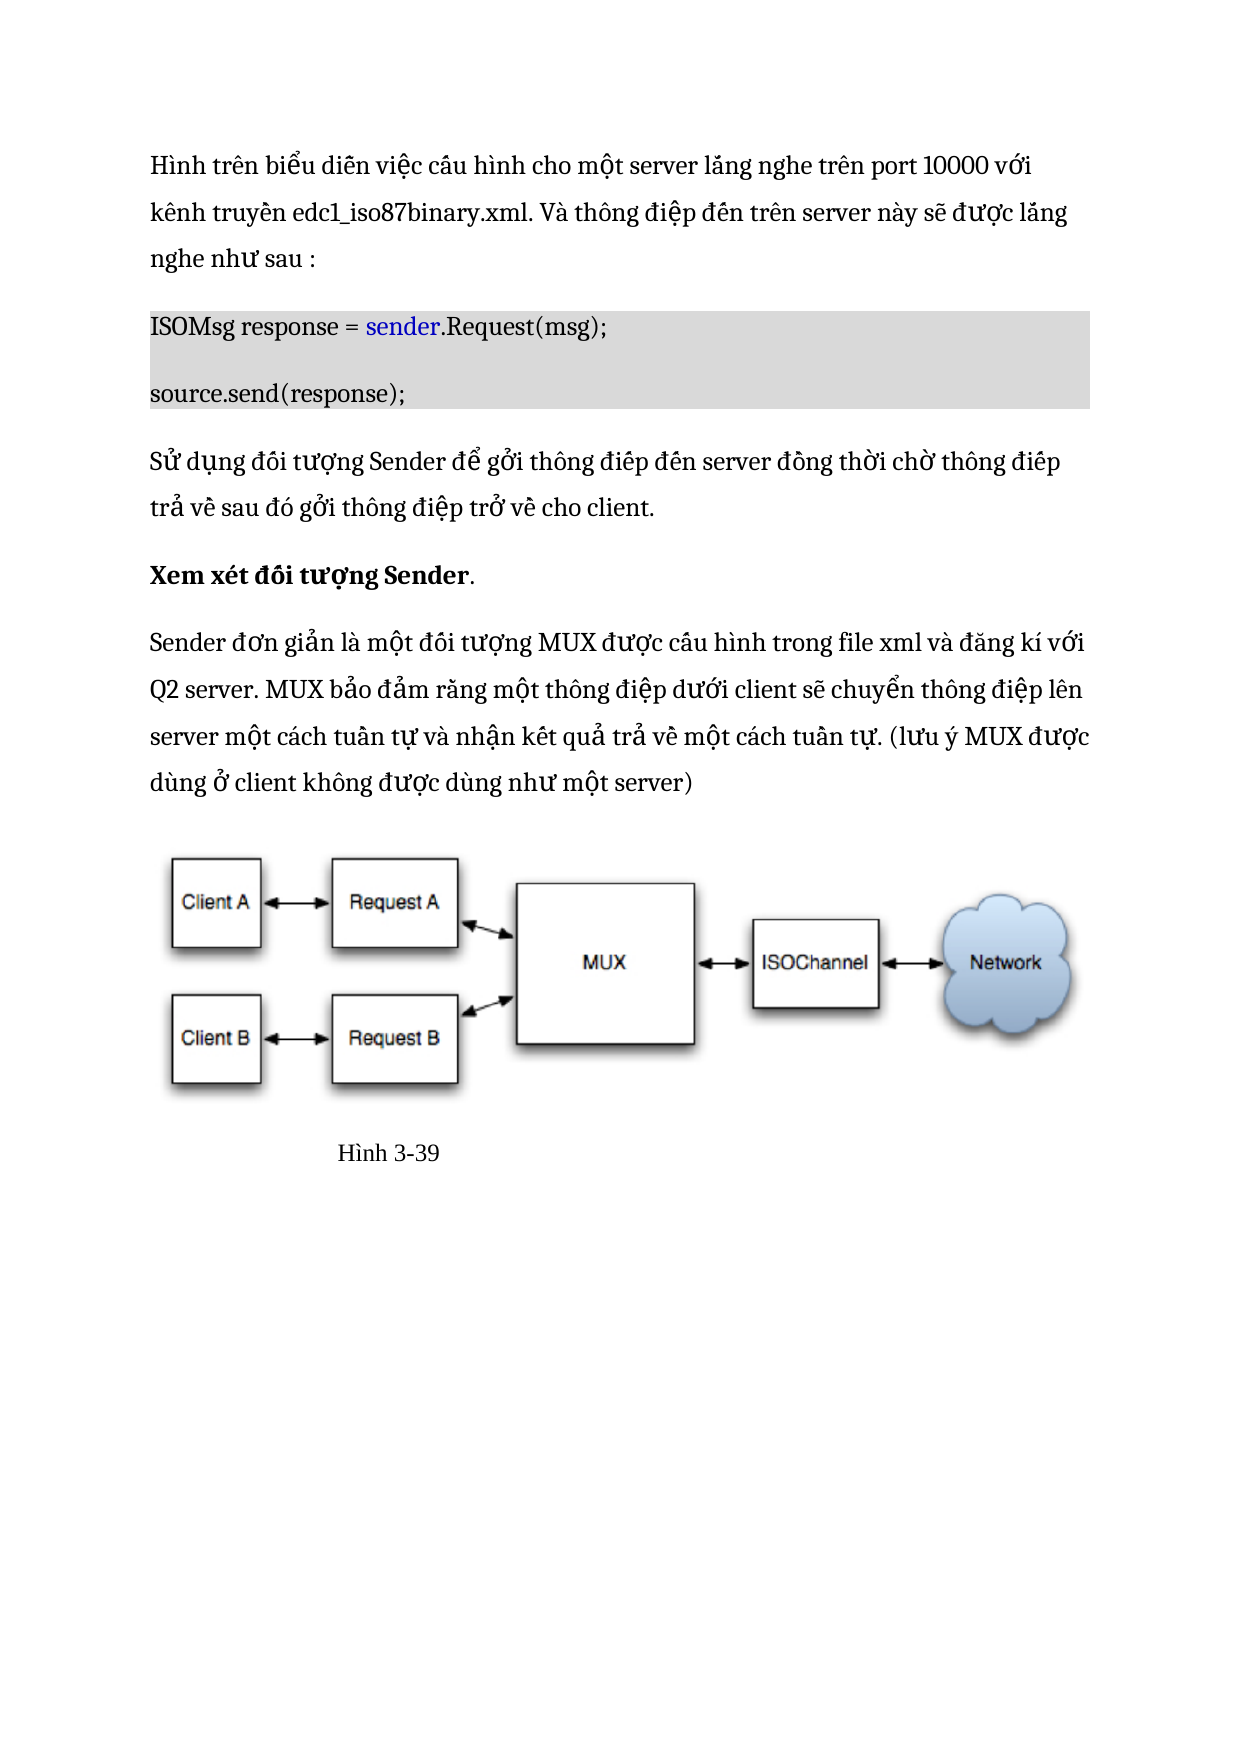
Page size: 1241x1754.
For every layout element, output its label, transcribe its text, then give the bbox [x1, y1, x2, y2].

text source.send(response); [150, 378, 1090, 409]
text Xem xét đối tượng Sender. [150, 560, 1090, 591]
text Sử dụng đối tượng Sender để gởi thông điếp đến server đồng thời chờ thông điếp trả về sau đó gởi thông điệp trở về cho client. [150, 446, 1090, 524]
text Sender đơn giản là một đối tượng MUX được cấu hình trong file xml và đăng kí với Q2 server. MUX bảo đảm rằng một thông điệp dưới client sẽ chuyển thông điệp lên server một cách tuần tự và nhận kết quả trả về một cách tuần tự. (lưu ý MUX được dùng ở client không được dùng như một server) [150, 627, 1090, 799]
picture [150, 835, 1089, 1104]
text Hình trên biểu diễn việc cấu hình cho một server lắng nghe trên port 10000 với kênh truyền edc1_iso87binary.xml. Và thông điệp đến trên server này sẽ được lắng nghe như sau : [150, 150, 1090, 274]
text ISOMsg response = sender.Request(msg); [150, 311, 1090, 342]
